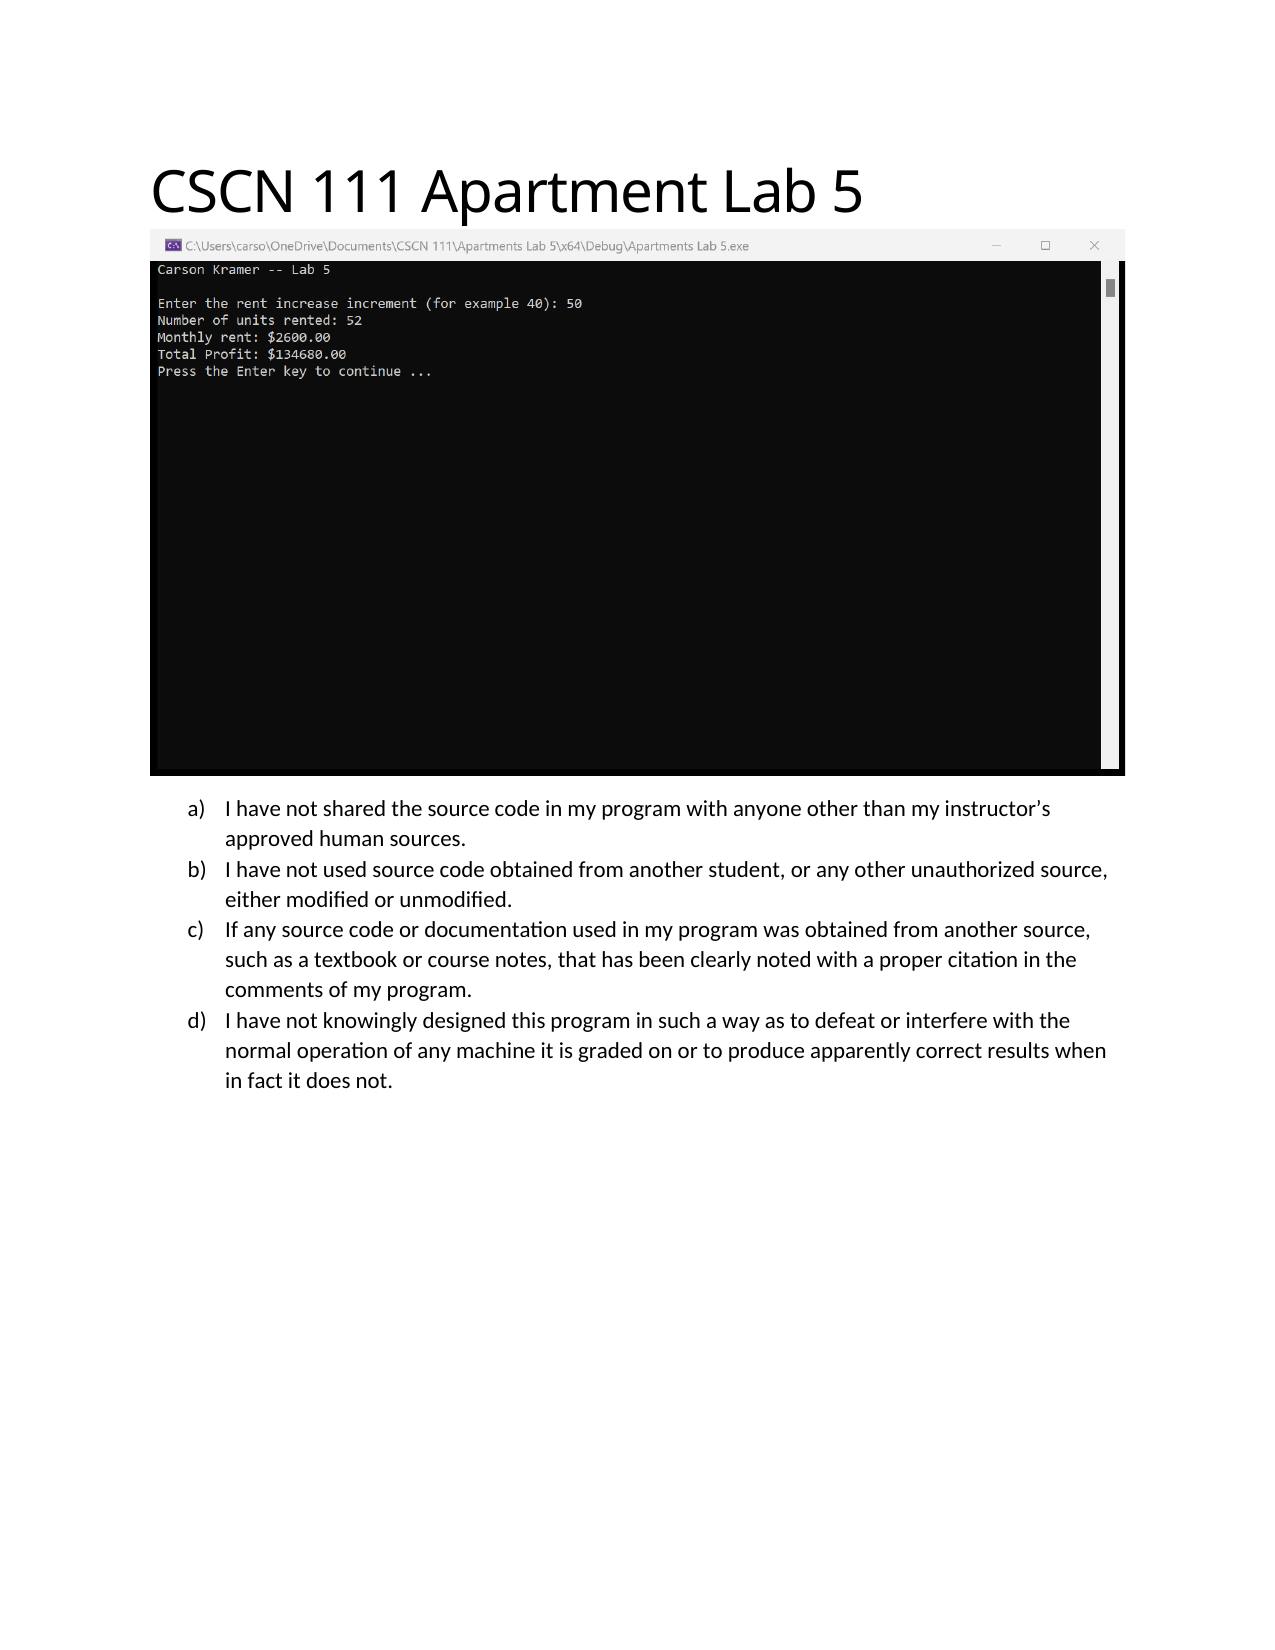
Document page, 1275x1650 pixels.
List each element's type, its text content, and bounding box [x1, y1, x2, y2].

list If any source code or documentation used in my program was obtained from another source, such as a textbook or course notes, that has been clearly noted with a proper citation in the comments of my program. [187, 915, 1125, 1004]
list I have not knowingly designed this program in such a way as to defeat or interfere with the normal operation of any machine it is graded on or to produce apparently correct results when in fact it does not. [187, 1006, 1125, 1094]
list I have not shared the source code in my program with anyone other than my instructor’s approved human sources. [187, 794, 1125, 853]
list I have not used source code obtained from another student, or any other unauthorized source, either modified or unmodified. [187, 855, 1125, 913]
title CSCN 111 Apartment Lab 5 [150, 150, 1125, 229]
